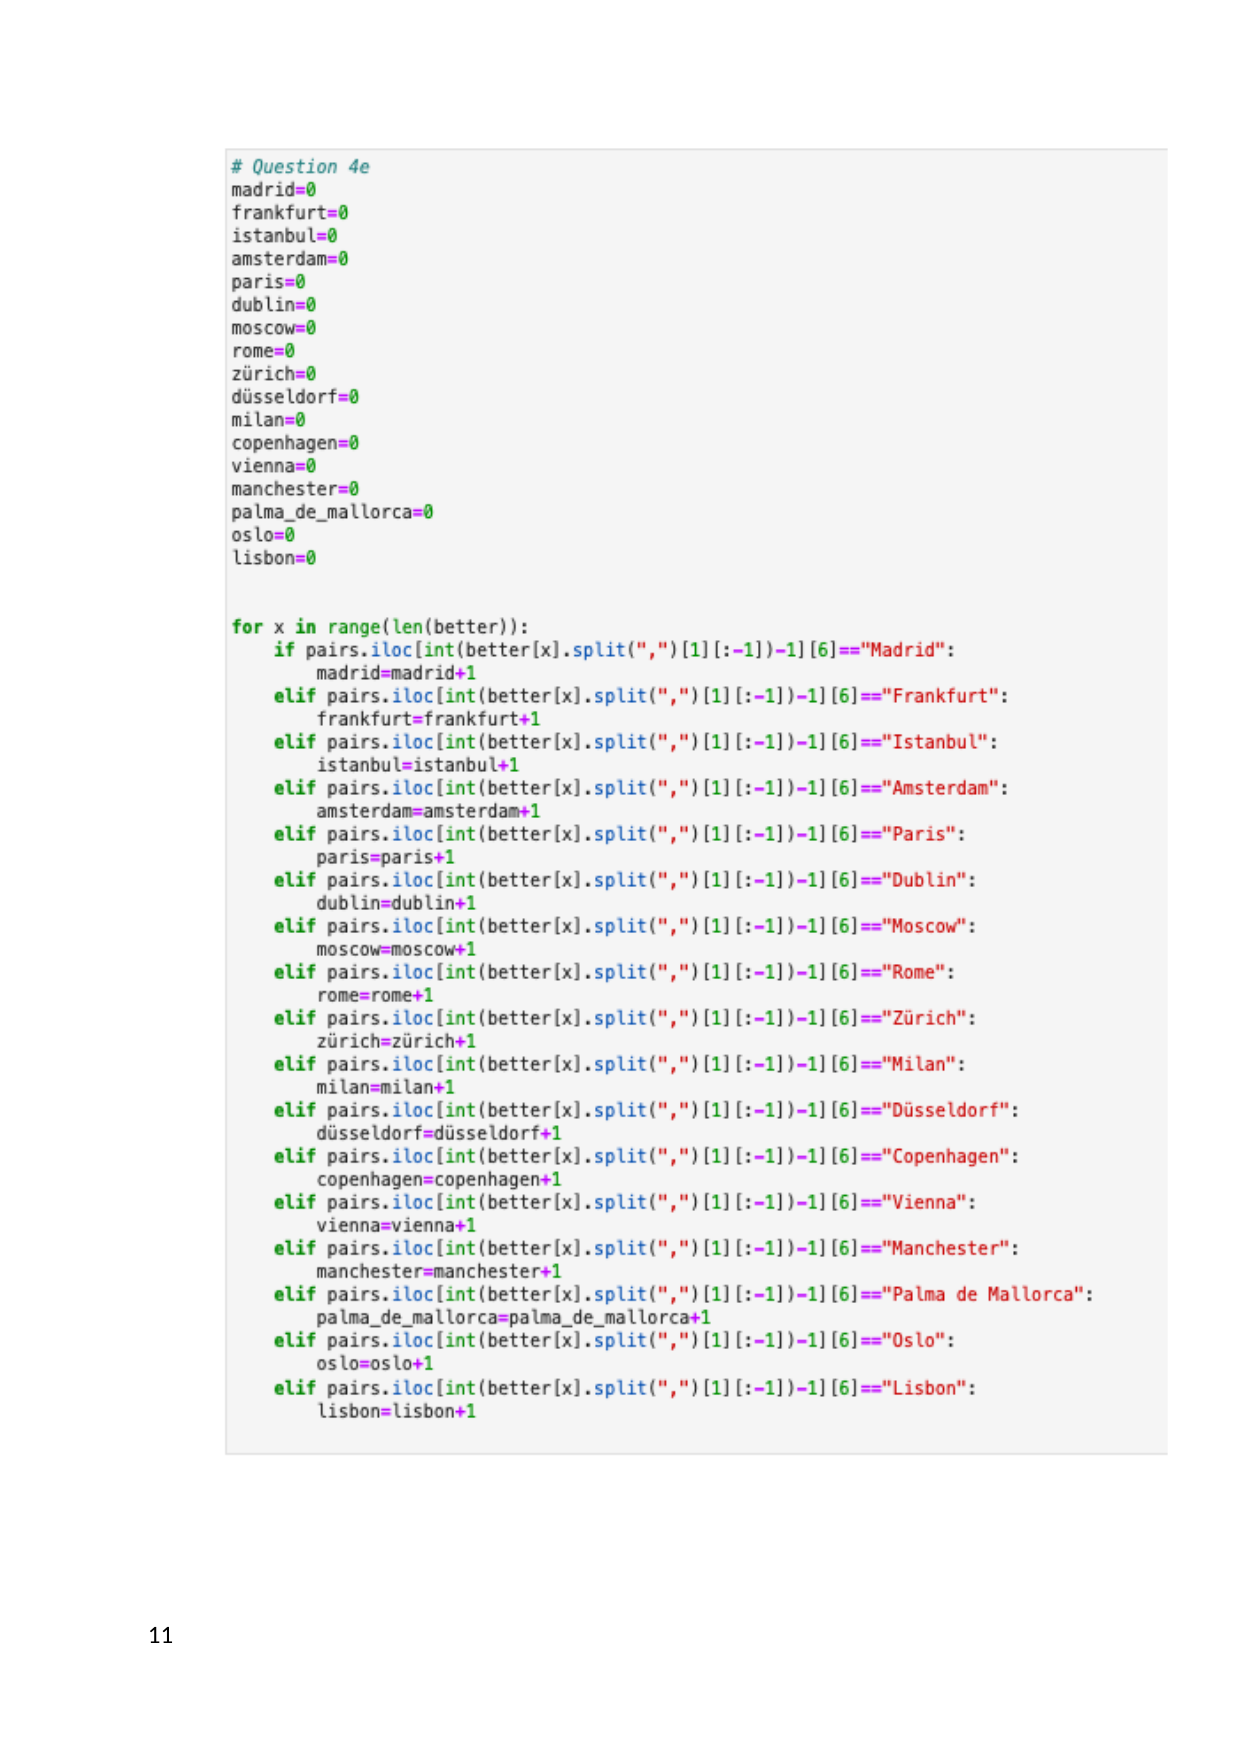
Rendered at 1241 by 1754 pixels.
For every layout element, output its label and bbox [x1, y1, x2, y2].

picture [222, 147, 1168, 1457]
